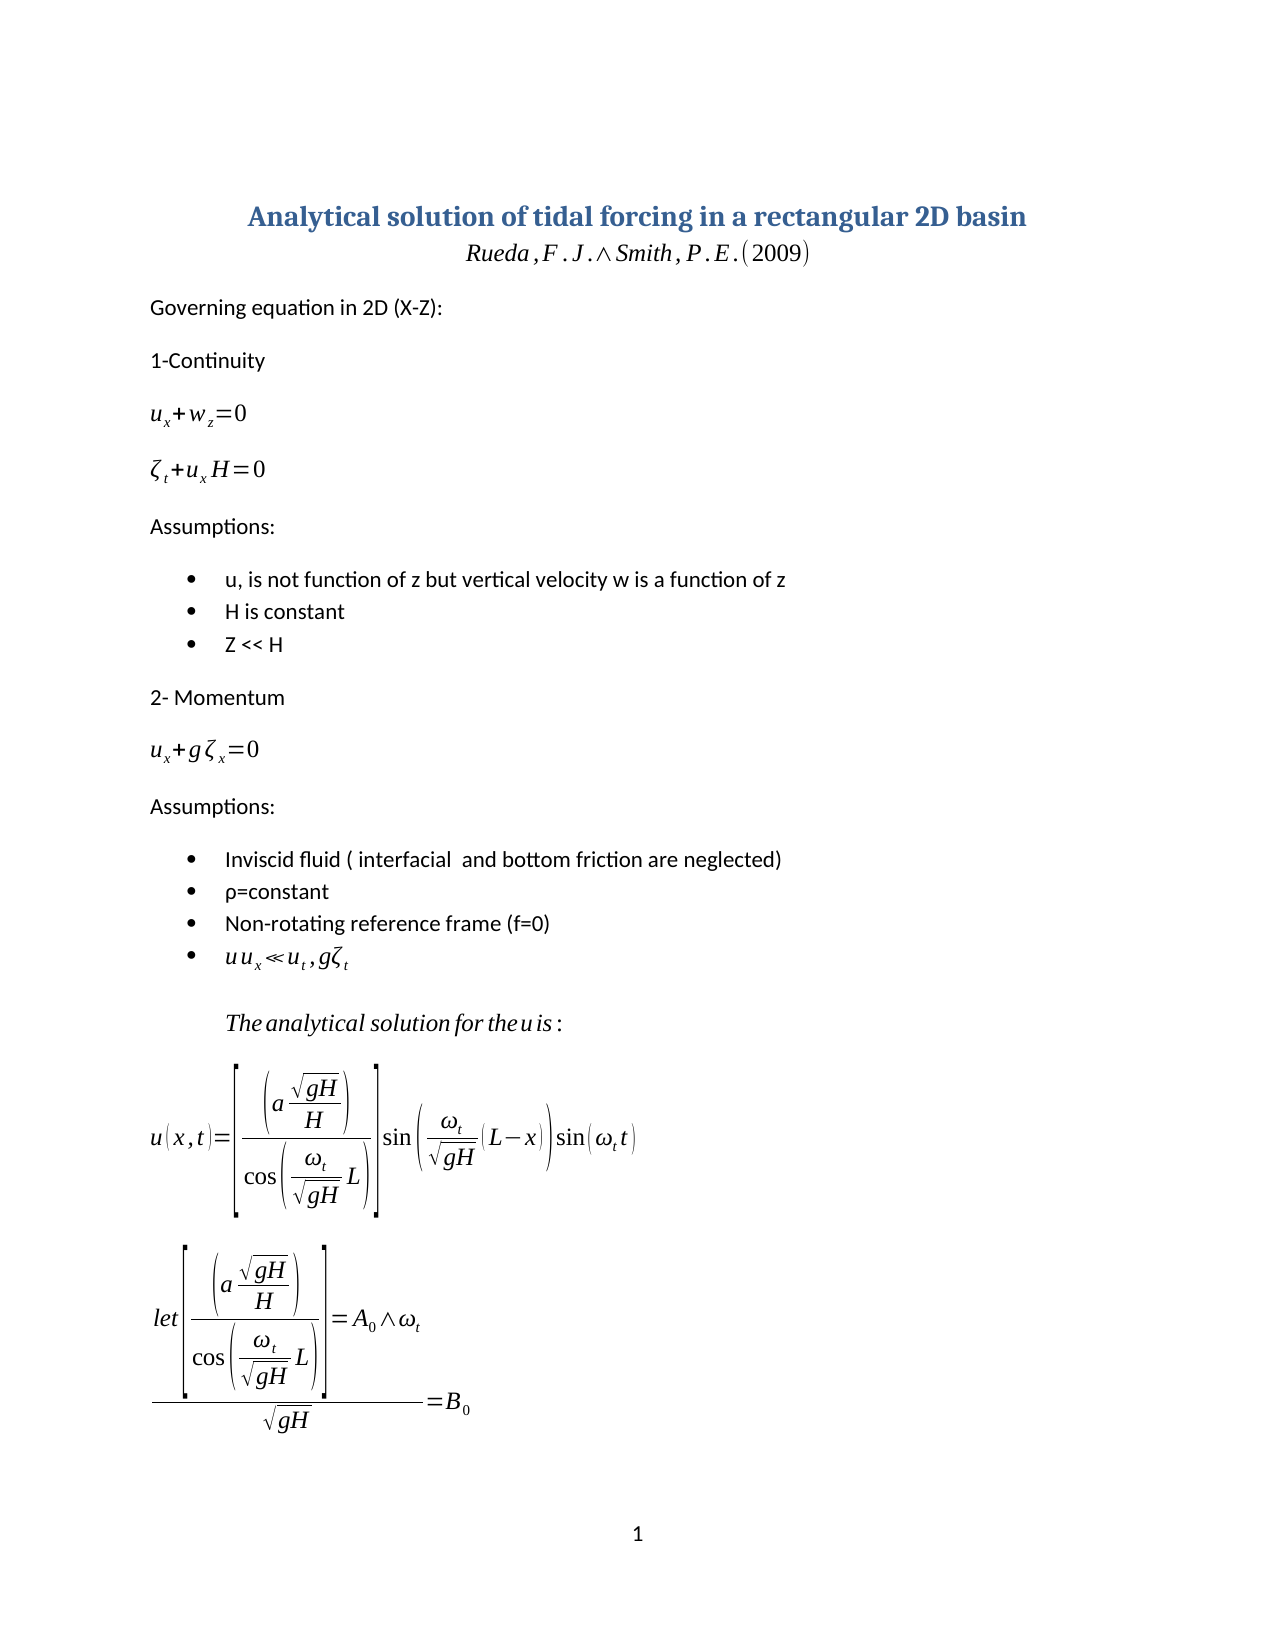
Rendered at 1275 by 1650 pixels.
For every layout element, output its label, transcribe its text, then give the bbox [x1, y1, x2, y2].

text 2- Momentum [150, 683, 1125, 711]
text Assumptions: [150, 512, 1125, 540]
text Governing equation in 2D (X-Z): [150, 293, 1125, 322]
list u, is not function of z but vertical velocity w is a function of z [187, 565, 1125, 593]
list ρ=constant [187, 877, 1125, 905]
list Ζ << H [187, 630, 1125, 658]
text 1-Continuity [150, 347, 1125, 374]
list Inviscid fluid ( interfacial and bottom friction are neglected) [187, 845, 1125, 873]
list H is constant [187, 597, 1125, 626]
subtitle Analytical solution of tidal forcing in a rectangular 2D basin [150, 200, 1125, 233]
text Assumptions: [150, 792, 1125, 820]
list Non-rotating reference frame (f=0) [187, 909, 1125, 937]
